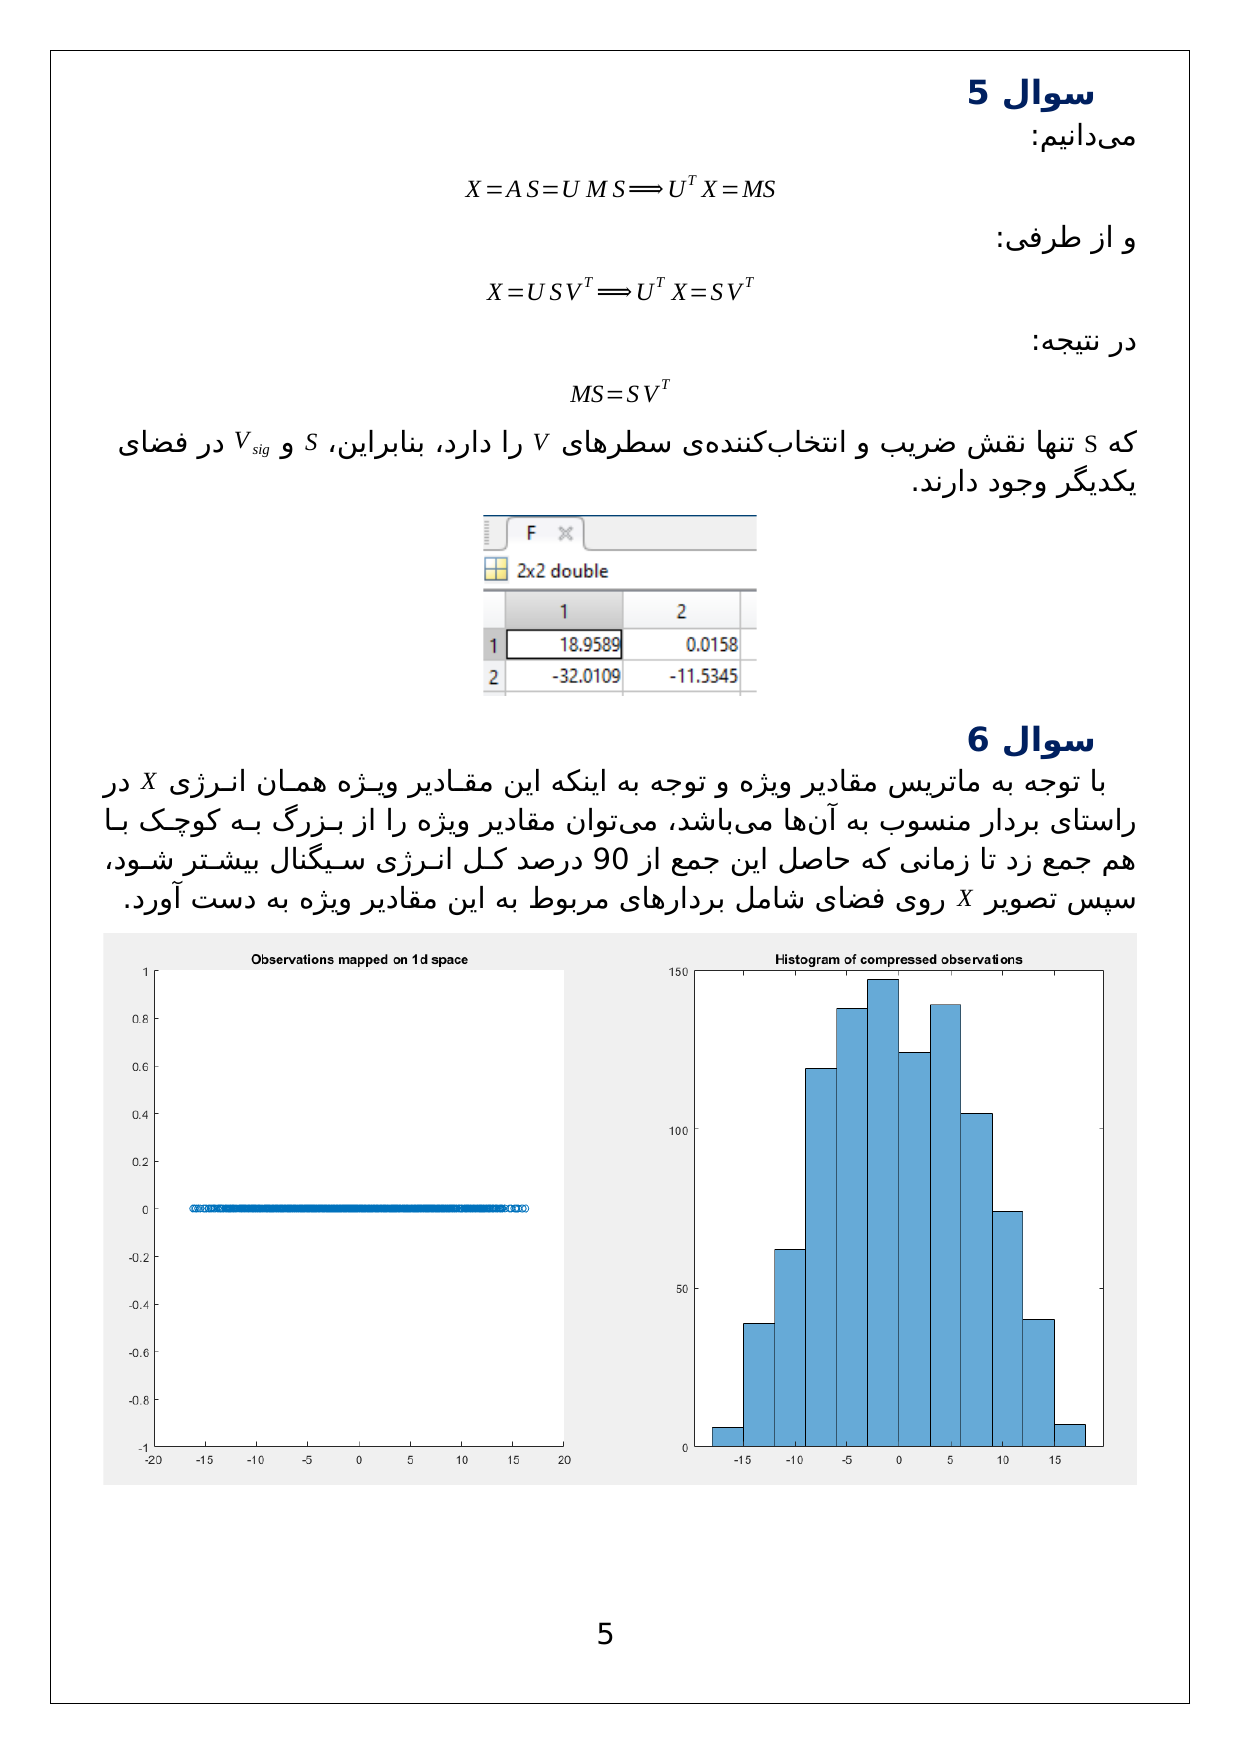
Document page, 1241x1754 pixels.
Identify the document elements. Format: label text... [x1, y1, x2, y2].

text در نتیجه: [103, 323, 1137, 357]
text که S تنها نقش ضریب و انتخاب‌کننده‌ی سطرهای را دارد، بنابراین، و در فضای یکدیگر وجود دارند. [103, 425, 1137, 498]
text و از طرفی: [103, 221, 1137, 254]
picture [483, 515, 757, 696]
text با توجه به ماتریس مقادیر ویژه و توجه به اینکه این مقادیر ویژه همان انرژی در راستای بردار منسوب به آن‌ها می‌باشد، می‌توان مقادیر ویژه را از بزرگ به کوچک با هم جمع زد تا زمانی که حاصل این جمع از 90 درصد کل انرژی سیگنال بیشتر شود، سپس تصویر روی فضای شامل بردارهای مربوط به این مقادیر ویژه به دست آورد. [103, 765, 1137, 916]
subtitle سوال 6 [103, 720, 1137, 759]
picture [103, 933, 1137, 1485]
text می‌دانیم: [103, 118, 1137, 152]
subtitle سوال 5 [103, 74, 1137, 113]
